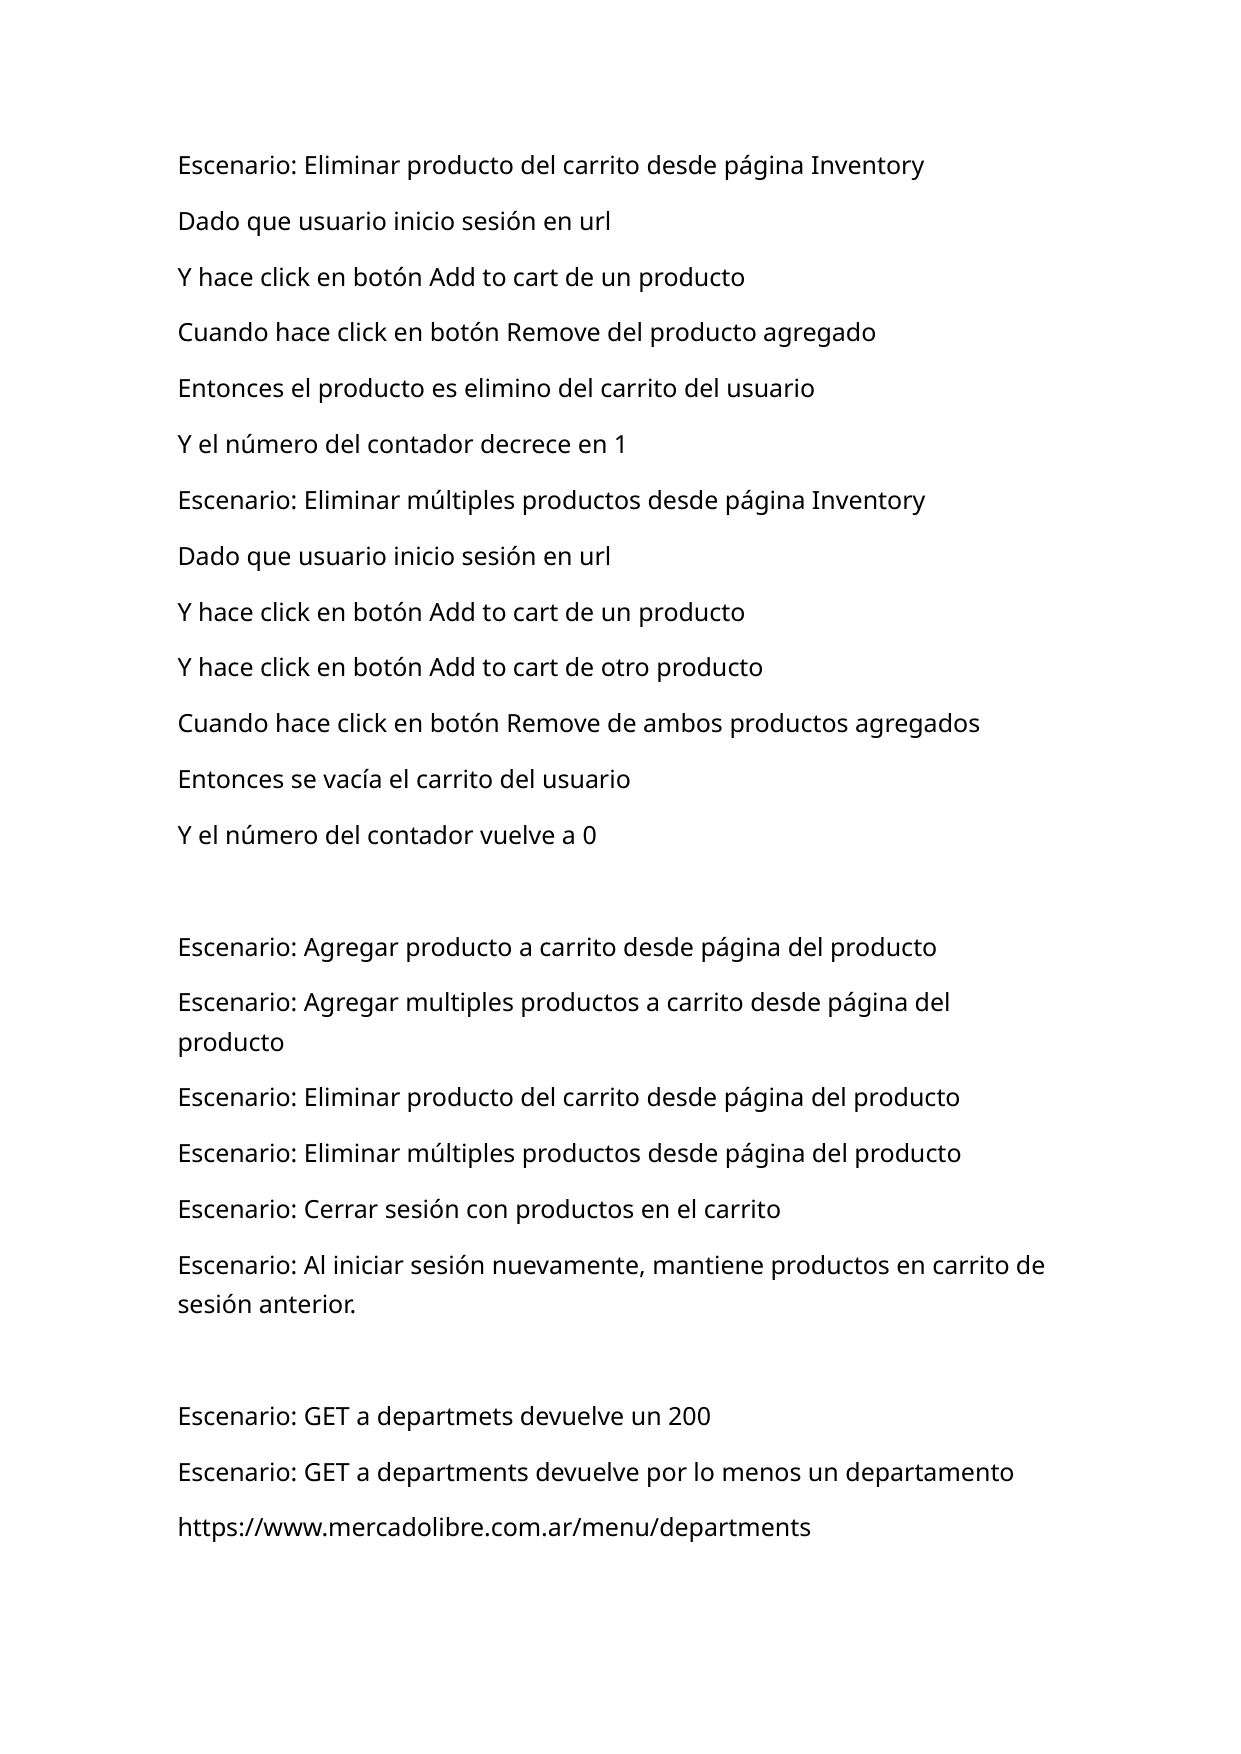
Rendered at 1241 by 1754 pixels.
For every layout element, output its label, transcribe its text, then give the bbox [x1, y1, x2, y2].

text Dado que usuario inicio sesión en url [177, 203, 1063, 237]
text Escenario: GET a departmets devuelve un 200 [177, 1398, 1063, 1432]
text Y el número del contador decrece en 1 [177, 427, 1063, 461]
text Y hace click en botón Add to cart de un producto [177, 259, 1063, 293]
text Escenario: Agregar producto a carrito desde página del producto [177, 929, 1063, 963]
text https://www.mercadolibre.com.ar/menu/departments [177, 1510, 1063, 1544]
text Y el número del contador vuelve a 0 [177, 818, 1063, 852]
text Escenario: Agregar multiples productos a carrito desde página del producto [177, 985, 1063, 1058]
text Cuando hace click en botón Remove del producto agregado [177, 315, 1063, 349]
text Escenario: Eliminar múltiples productos desde página del producto [177, 1136, 1063, 1170]
text Escenario: Cerrar sesión con productos en el carrito [177, 1192, 1063, 1226]
text Escenario: GET a departments devuelve por lo menos un departamento [177, 1454, 1063, 1488]
text Dado que usuario inicio sesión en url [177, 538, 1063, 572]
text Escenario: Eliminar producto del carrito desde página Inventory [177, 148, 1063, 182]
text Cuando hace click en botón Remove de ambos productos agregados [177, 706, 1063, 740]
text Entonces el producto es elimino del carrito del usuario [177, 371, 1063, 405]
text Y hace click en botón Add to cart de un producto [177, 594, 1063, 628]
text Entonces se vacía el carrito del usuario [177, 762, 1063, 796]
text Escenario: Al iniciar sesión nuevamente, mantiene productos en carrito de sesión anterior. [177, 1248, 1063, 1321]
text Escenario: Eliminar múltiples productos desde página Inventory [177, 483, 1063, 517]
text Y hace click en botón Add to cart de otro producto [177, 650, 1063, 684]
text Escenario: Eliminar producto del carrito desde página del producto [177, 1080, 1063, 1114]
